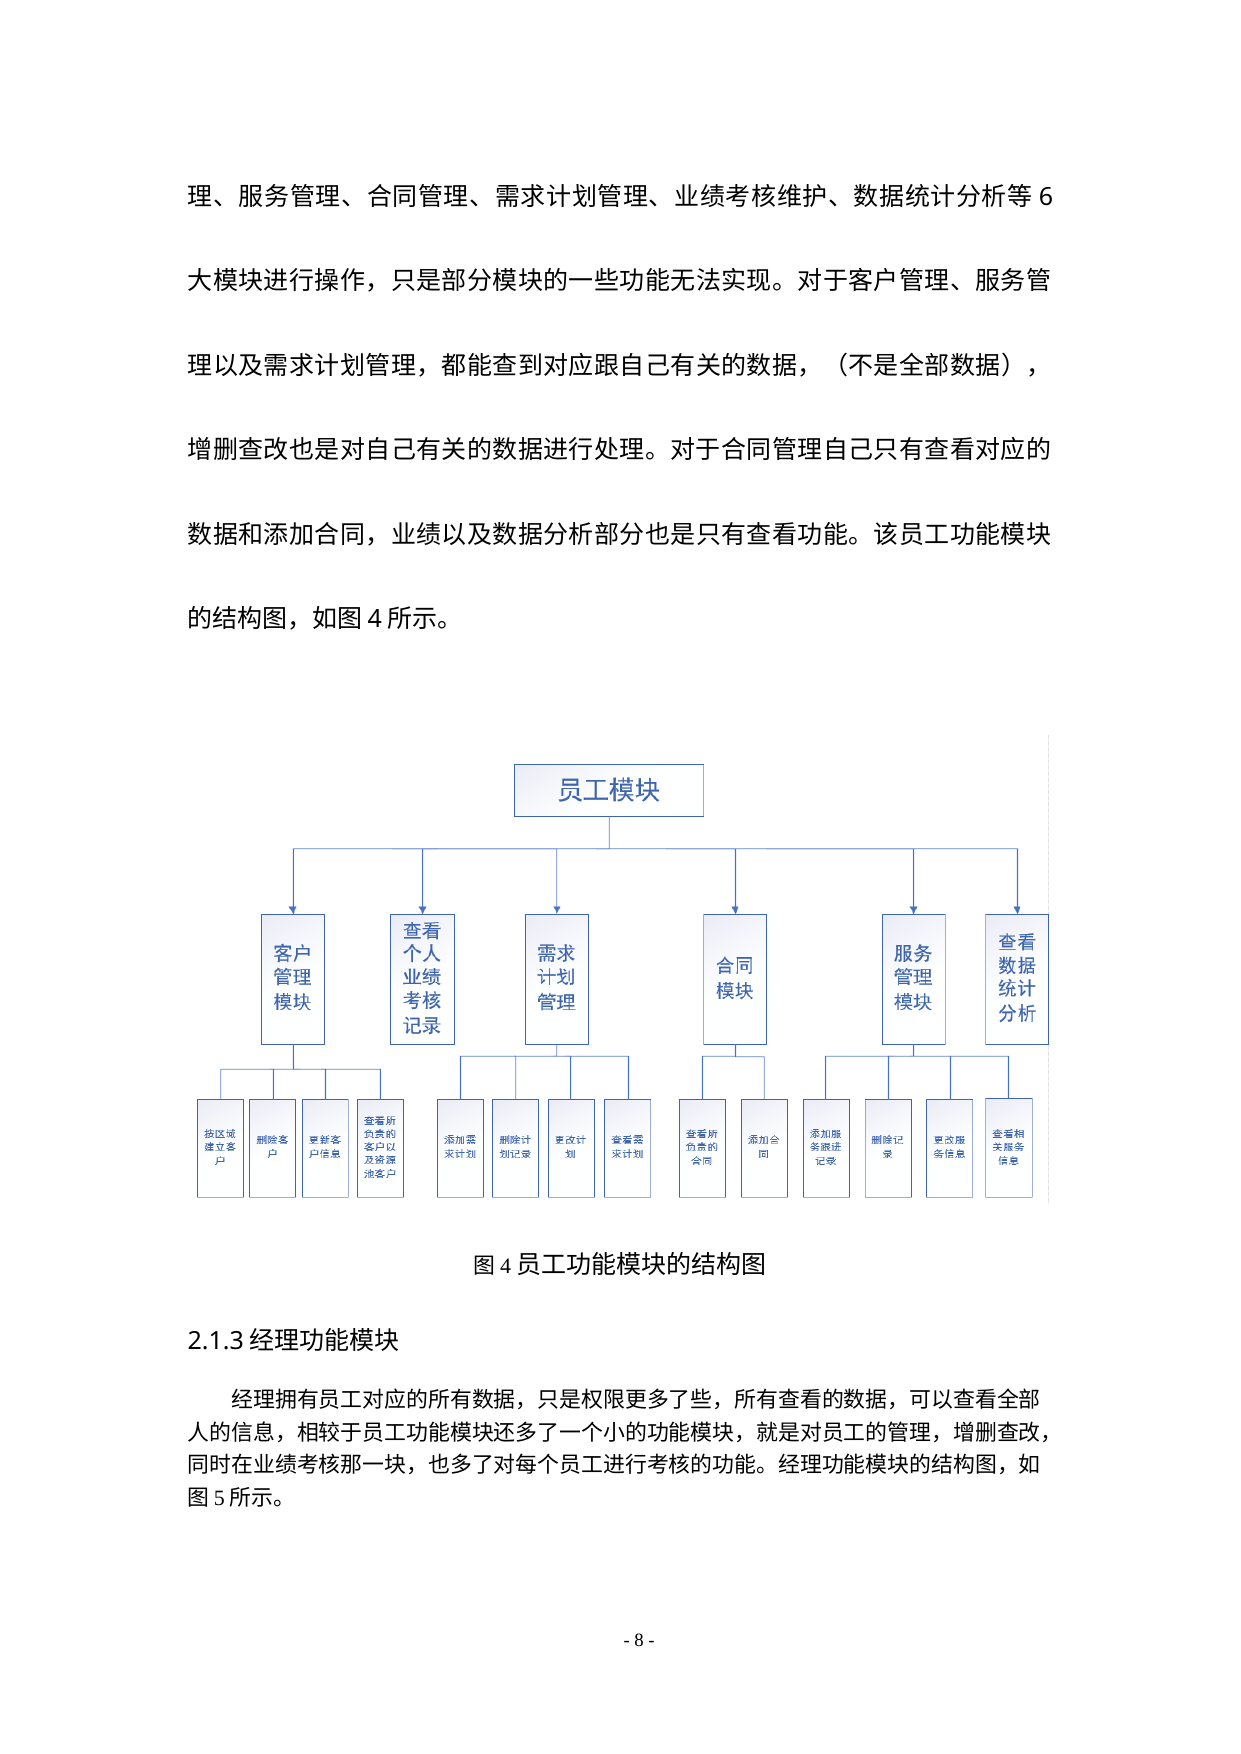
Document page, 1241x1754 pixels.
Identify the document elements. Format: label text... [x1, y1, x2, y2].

list 图4 员工功能模块的结构图 [187, 1230, 1053, 1295]
text 经理拥有员工对应的所有数据，只是权限更多了些，所有查看的数据，可以查看全部人的信息，相较于员工功能模块还多了一个小的功能模块，就是对员工的管理，增删查改，同时在业绩考核那一块，也多了对每个员工进行考核的功能。经理功能模块的结构图，如图5所示。 [187, 1382, 1053, 1512]
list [187, 162, 1053, 649]
list 2.1.3经理功能模块 [187, 1306, 1053, 1371]
picture [187, 735, 1053, 1204]
